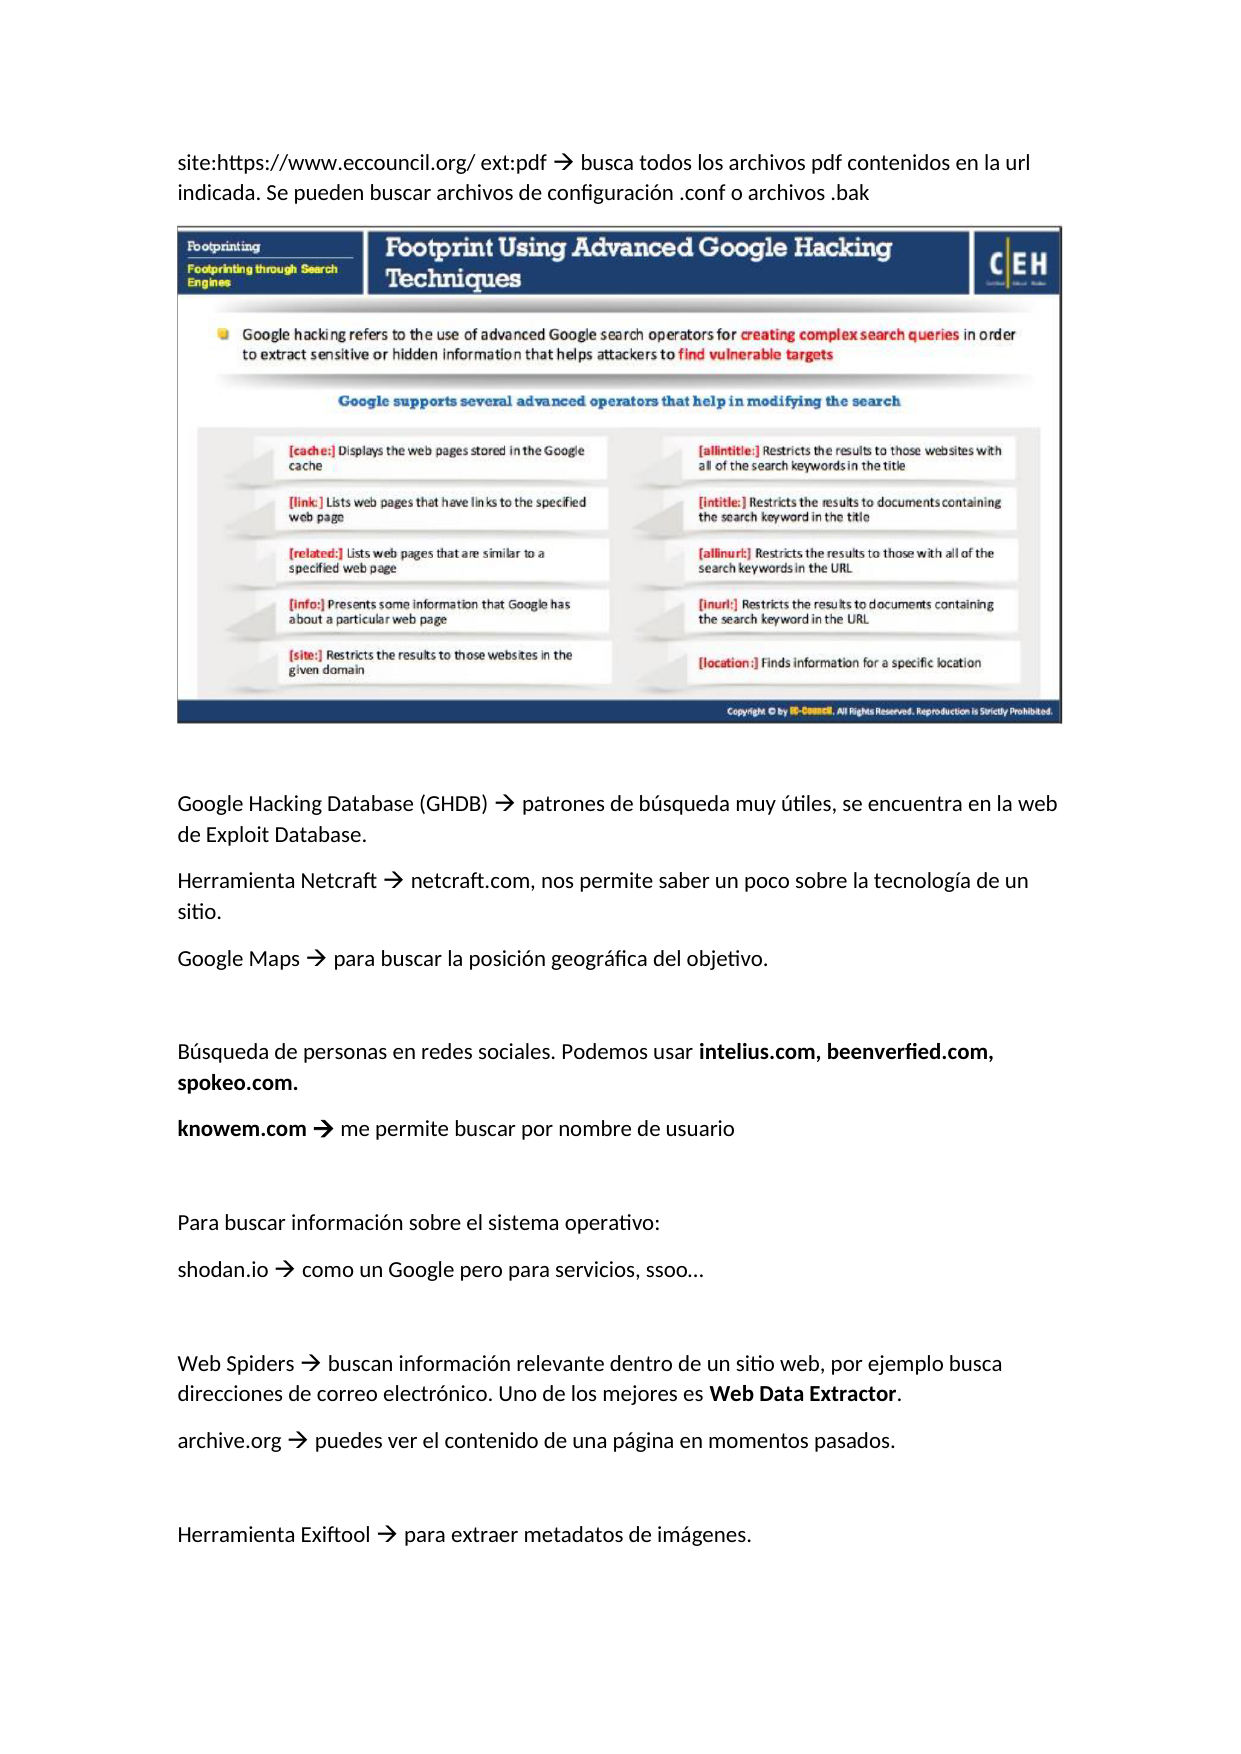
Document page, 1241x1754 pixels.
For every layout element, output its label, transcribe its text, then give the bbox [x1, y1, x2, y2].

text Google Hacking Database (GHDB) patrones de búsqueda muy útiles, se encuentra en la web de Exploit Database. [177, 789, 1063, 848]
text shodan.io como un Google pero para servicios, ssoo… [177, 1255, 1063, 1283]
text Web Spiders buscan información relevante dentro de un sitio web, por ejemplo busca direcciones de correo electrónico. Uno de los mejores es Web Data Extractor. [177, 1349, 1063, 1407]
picture [177, 224, 1063, 724]
text Google Maps para buscar la posición geográfica del objetivo. [177, 944, 1063, 972]
text Herramienta Exiftool para extraer metadatos de imágenes. [177, 1520, 1063, 1548]
text site:https://www.eccouncil.org/ ext:pdf busca todos los archivos pdf contenidos en la url indicada. Se pueden buscar archivos de configuración .conf o archivos .bak [177, 148, 1063, 206]
text archive.org puedes ver el contenido de una página en momentos pasados. [177, 1426, 1063, 1454]
text Para buscar información sobre el sistema operativo: [177, 1208, 1063, 1236]
text Búsqueda de personas en redes sociales. Podemos usar intelius.com, beenverfied.com, spokeo.com. [177, 1037, 1063, 1096]
text knowem.com me permite buscar por nombre de usuario [177, 1114, 1063, 1143]
text Herramienta Netcraft netcraft.com, nos permite saber un poco sobre la tecnología de un sitio. [177, 867, 1063, 925]
